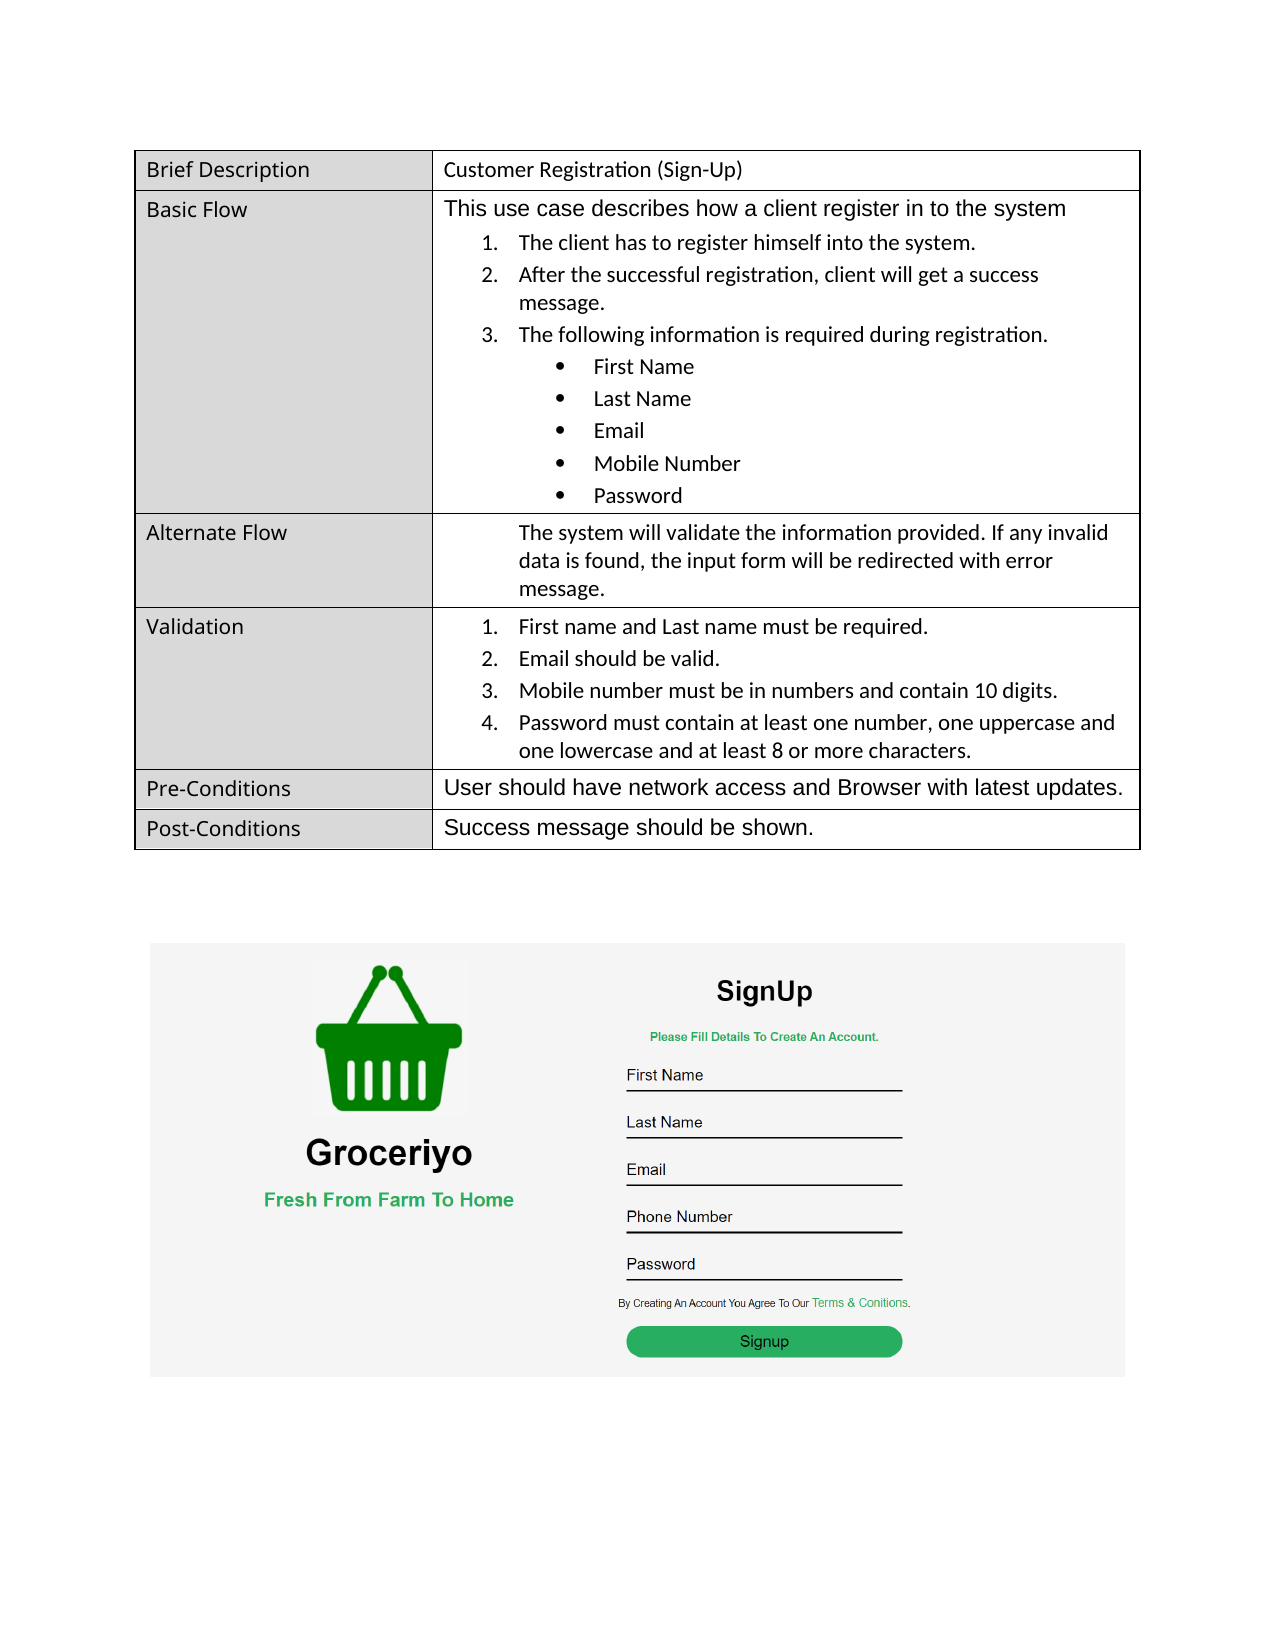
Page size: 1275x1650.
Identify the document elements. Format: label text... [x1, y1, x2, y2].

table_cell This use case describes how a client register in to the system The client has to register himself into the system. After the successful registration, client will get a success message. The following information is required during registration. First Name Last Name Email Mobile Number Password [433, 191, 1139, 513]
picture [150, 943, 1125, 1377]
table_cell Pre-Conditions [136, 770, 432, 808]
table_cell First name and Last name must be required. Email should be valid. Mobile number must be in numbers and contain 10 digits. Password must contain at least one number, one uppercase and one lowercase and at least 8 or more characters. [433, 608, 1139, 769]
table_cell User should have network access and Browser with latest updates. [433, 770, 1139, 808]
table_cell Post-Conditions [136, 810, 432, 848]
table_cell Alternate Flow [136, 514, 432, 607]
table_header Customer Registration (Sign-Up) [433, 151, 1139, 190]
table_cell Success message should be shown. [433, 810, 1139, 848]
table_cell The system will validate the information provided. If any invalid data is found, the input form will be redirected with error message. [433, 514, 1139, 607]
table_header Brief Description [136, 151, 432, 190]
table_cell Basic Flow [136, 191, 432, 513]
table_cell Validation [136, 608, 432, 769]
